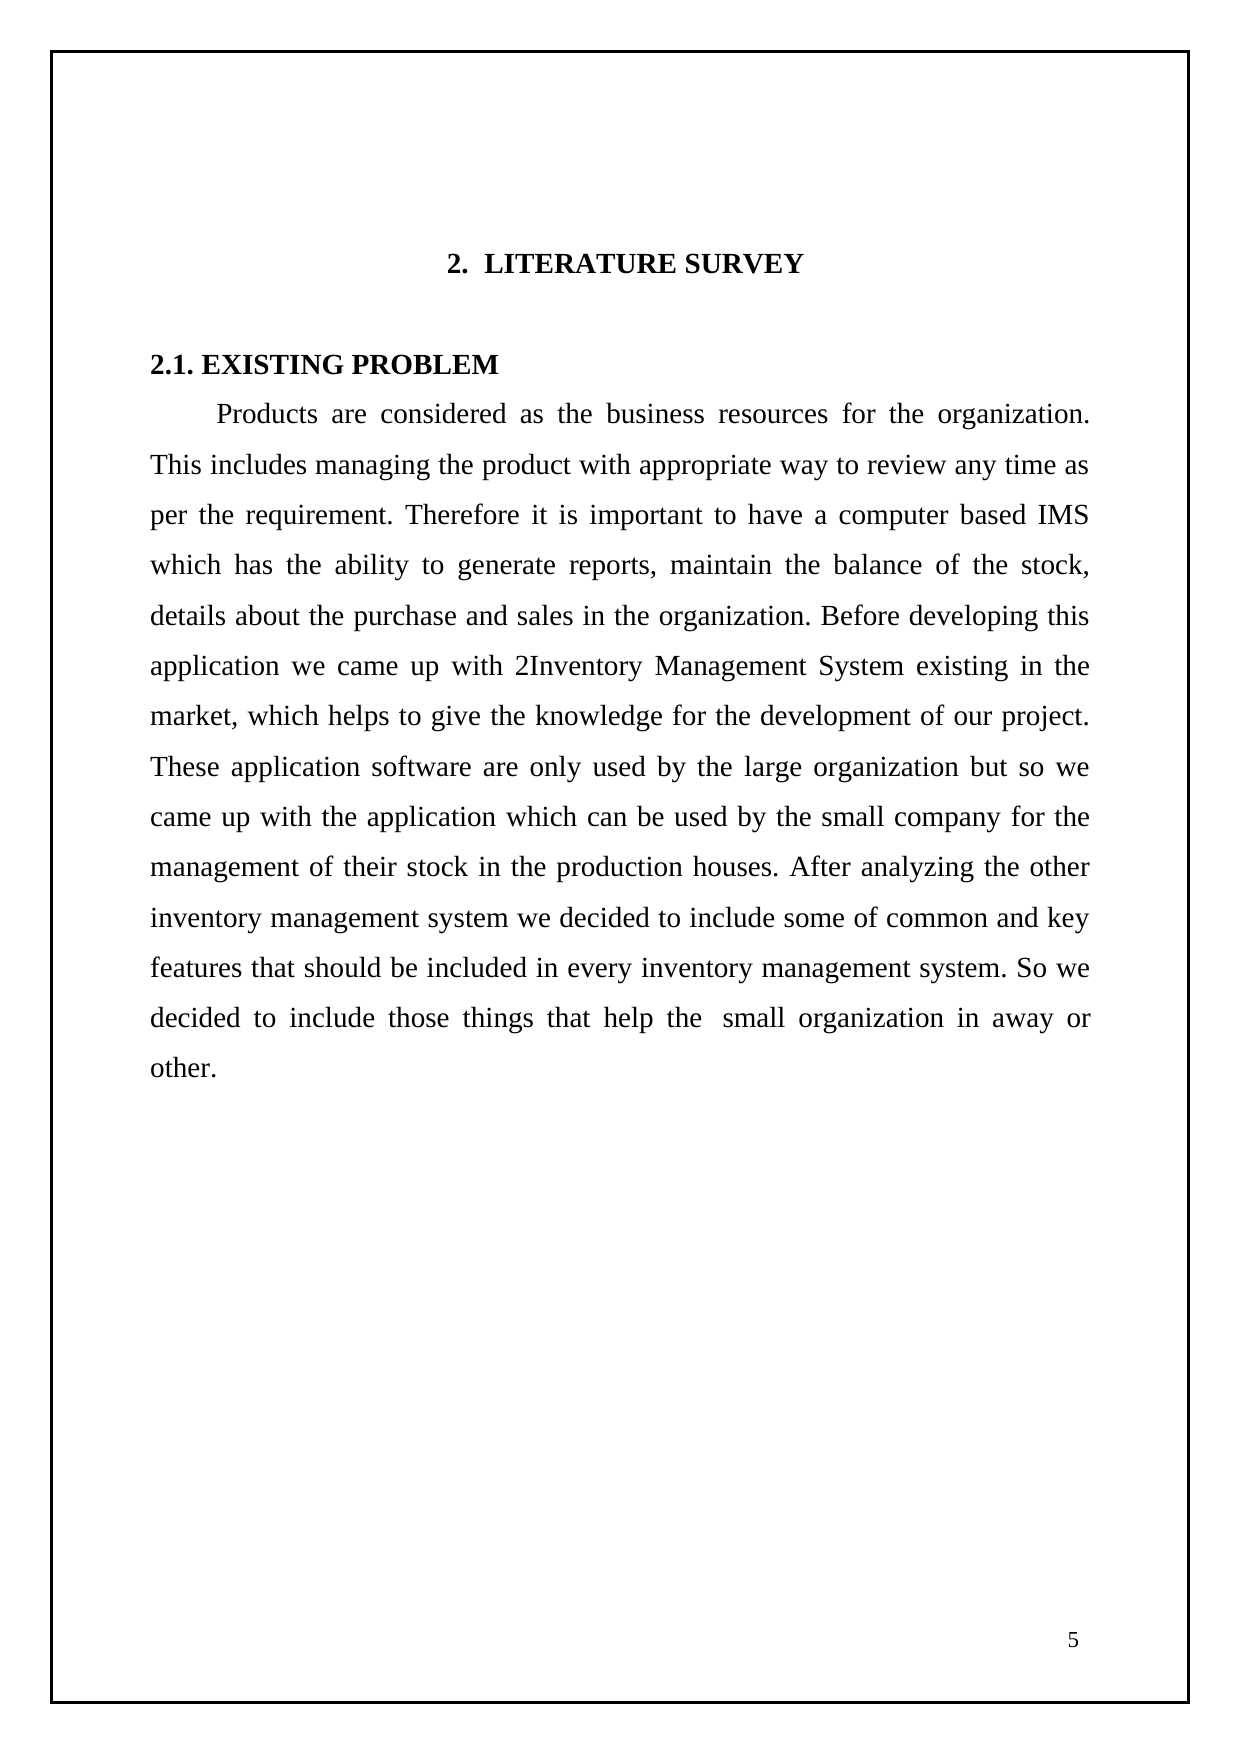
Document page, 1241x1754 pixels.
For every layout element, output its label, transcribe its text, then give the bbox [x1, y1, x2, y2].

subtitle LITERATURE SURVEY [144, 246, 1107, 279]
text Products are considered as the business resources for the organization. This includes managing the product with appropriate way to review any time as per the requirement. Therefore it is important to have a computer based IMS which has the ability to generate reports, maintain the balance of the stock, details about the purchase and sales in the organization. Before developing this application we came up with 2Inventory Management System existing in the market, which helps to give the knowledge for the development of our project. These application software are only used by the large organization but so we came up with the application which can be used by the small company for the management of their stock in the production houses. After analyzing the other inventory management system we decided to include some of common and key features that should be included in every inventory management system. So we decided to include those things that help the small organization in away or other. [150, 397, 1091, 1084]
list EXISTING PROBLEM [150, 347, 1107, 381]
